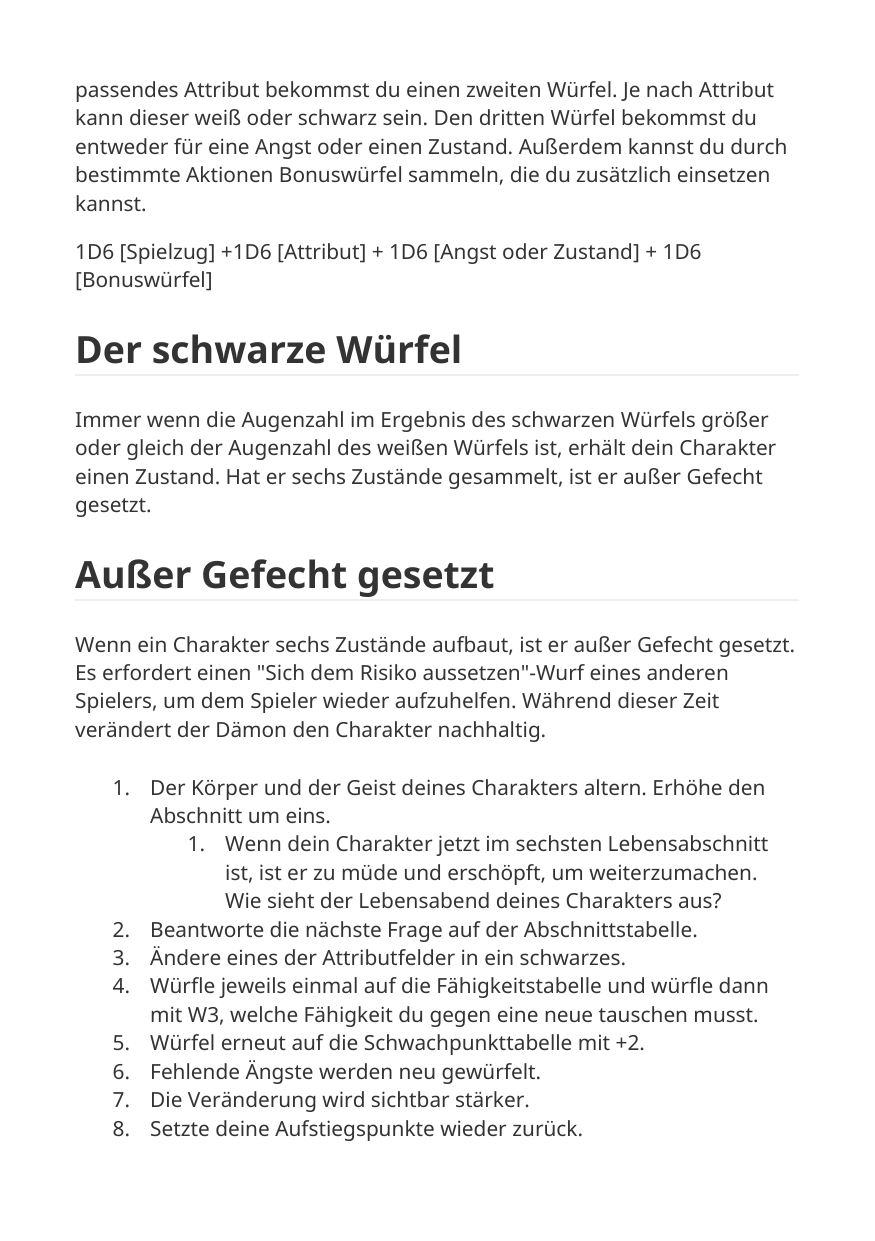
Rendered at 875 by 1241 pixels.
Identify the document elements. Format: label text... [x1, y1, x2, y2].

list Der Körper und der Geist deines Charakters altern. Erhöhe den Abschnitt um eins. [112, 773, 799, 829]
list Fehlende Ängste werden neu gewürfelt. [112, 1057, 799, 1085]
list Die Veränderung wird sichtbar stärker. [112, 1085, 799, 1114]
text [75, 75, 799, 217]
text 1D6 [Spielzug] +1D6 [Attribut] + 1D6 [Angst oder Zustand] + 1D6 [Bonuswürfel] [75, 237, 799, 294]
text Wenn ein Charakter sechs Zustände aufbaut, ist er außer Gefecht gesetzt. Es erfordert einen "Sich dem Risiko aussetzen"-Wurf eines anderen Spielers, um dem Spieler wieder aufzuhelfen. Während dieser Zeit verändert der Dämon den Charakter nachhaltig. [75, 630, 799, 743]
text Der schwarze Würfel [75, 323, 799, 374]
list Würfel erneut auf die Schwachpunkttabelle mit +2. [112, 1028, 799, 1057]
list Ändere eines der Attributfelder in ein schwarzes. [112, 943, 799, 972]
list Beantworte die nächste Frage auf der Abschnittstabelle. [112, 915, 799, 943]
list Setzte deine Aufstiegspunkte wieder zurück. [112, 1114, 799, 1142]
text Immer wenn die Augenzahl im Ergebnis des schwarzen Würfels größer oder gleich der Augenzahl des weißen Würfels ist, erhält dein Charakter einen Zustand. Hat er sechs Zustände gesammelt, ist er außer Gefecht gesetzt. [75, 405, 799, 519]
list Würfle jeweils einmal auf die Fähigkeitstabelle und würfle dann mit W3, welche Fähigkeit du gegen eine neue tauschen musst. [112, 972, 799, 1028]
list Wenn dein Charakter jetzt im sechsten Lebensabschnitt ist, ist er zu müde und erschöpft, um weiterzumachen. Wie sieht der Lebensabend deines Charakters aus? [187, 829, 799, 915]
text Außer Gefecht gesetzt [75, 548, 799, 599]
